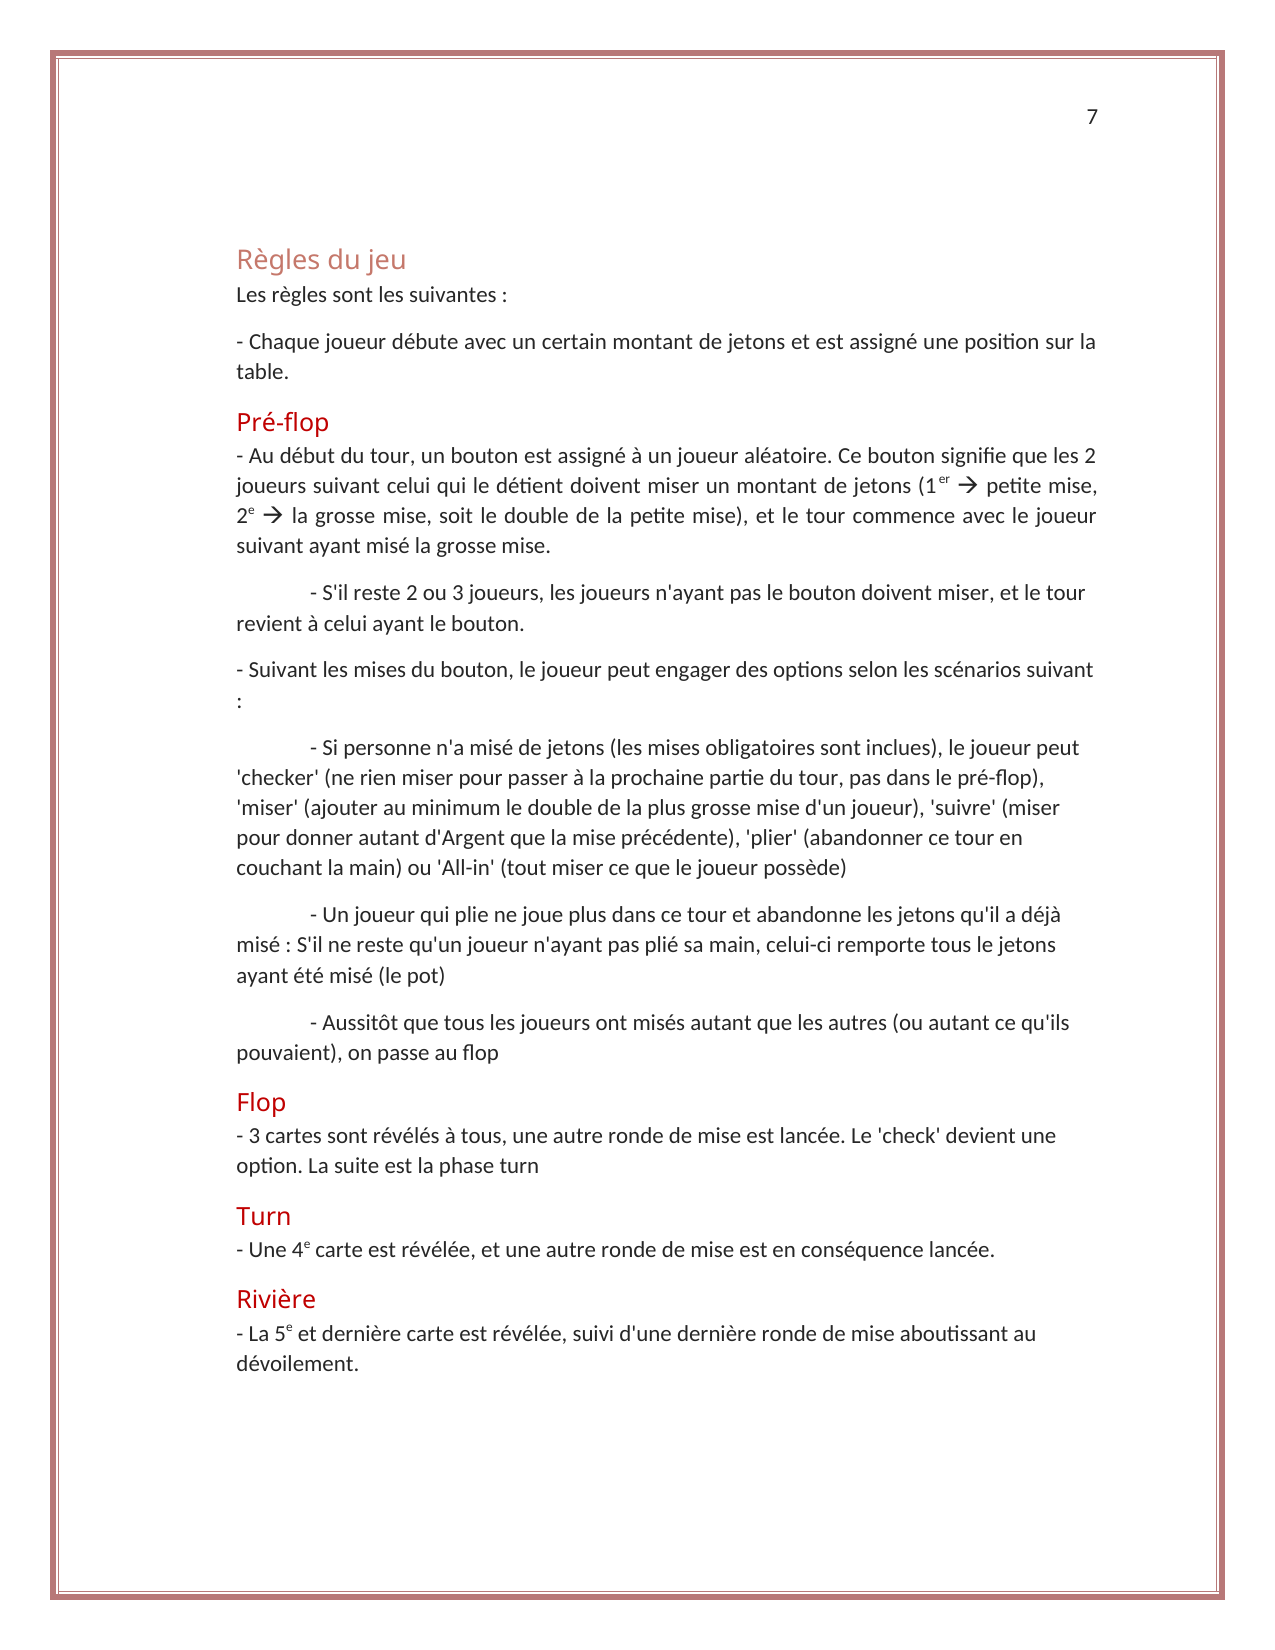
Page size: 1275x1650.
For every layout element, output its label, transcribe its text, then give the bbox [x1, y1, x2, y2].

text - Si personne n'a misé de jetons (les mises obligatoires sont inclues), le joueur peut 'checker' (ne rien miser pour passer à la prochaine partie du tour, pas dans le pré-flop), 'miser' (ajouter au minimum le double de la plus grosse mise d'un joueur), 'suivre' (miser pour donner autant d'Argent que la mise précédente), 'plier' (abandonner ce tour en couchant la main) ou 'All-in' (tout miser ce que le joueur possède) [236, 733, 1098, 881]
text - Au début du tour, un bouton est assigné à un joueur aléatoire. Ce bouton signifie que les 2 joueurs suivant celui qui le détient doivent miser un montant de jetons (1er petite mise, 2e la grosse mise, soit le double de la petite mise), et le tour commence avec le joueur suivant ayant misé la grosse mise. [236, 441, 1098, 559]
text Les règles sont les suivantes : [236, 280, 1098, 308]
subtitle Turn [236, 1198, 1098, 1233]
subtitle Rivière [236, 1282, 1098, 1316]
text - Un joueur qui plie ne joue plus dans ce tour et abandonne les jetons qu'il a déjà misé : S'il ne reste qu'un joueur n'ayant pas plié sa main, celui-ci remporte tous le jetons ayant été misé (le pot) [236, 900, 1098, 989]
text - Chaque joueur débute avec un certain montant de jetons et est assigné une position sur la table. [236, 327, 1098, 385]
subtitle Flop [236, 1085, 1098, 1119]
text - Suivant les mises du bouton, le joueur peut engager des options selon les scénarios suivant : [236, 656, 1098, 714]
text - La 5e et dernière carte est révélée, suivi d'une dernière ronde de mise aboutissant au dévoilement. [236, 1319, 1098, 1377]
text - 3 cartes sont révélés à tous, une autre ronde de mise est lancée. Le 'check' devient une option. La suite est la phase turn [236, 1121, 1098, 1180]
subtitle Pré-flop [236, 404, 1098, 438]
subtitle Règles du jeu [236, 240, 1098, 277]
text - Aussitôt que tous les joueurs ont misés autant que les autres (ou autant ce qu'ils pouvaient), on passe au flop [236, 1008, 1098, 1066]
text - S'il reste 2 ou 3 joueurs, les joueurs n'ayant pas le bouton doivent miser, et le tour revient à celui ayant le bouton. [236, 578, 1098, 637]
text - Une 4e carte est révélée, et une autre ronde de mise est en conséquence lancée. [236, 1235, 1098, 1263]
